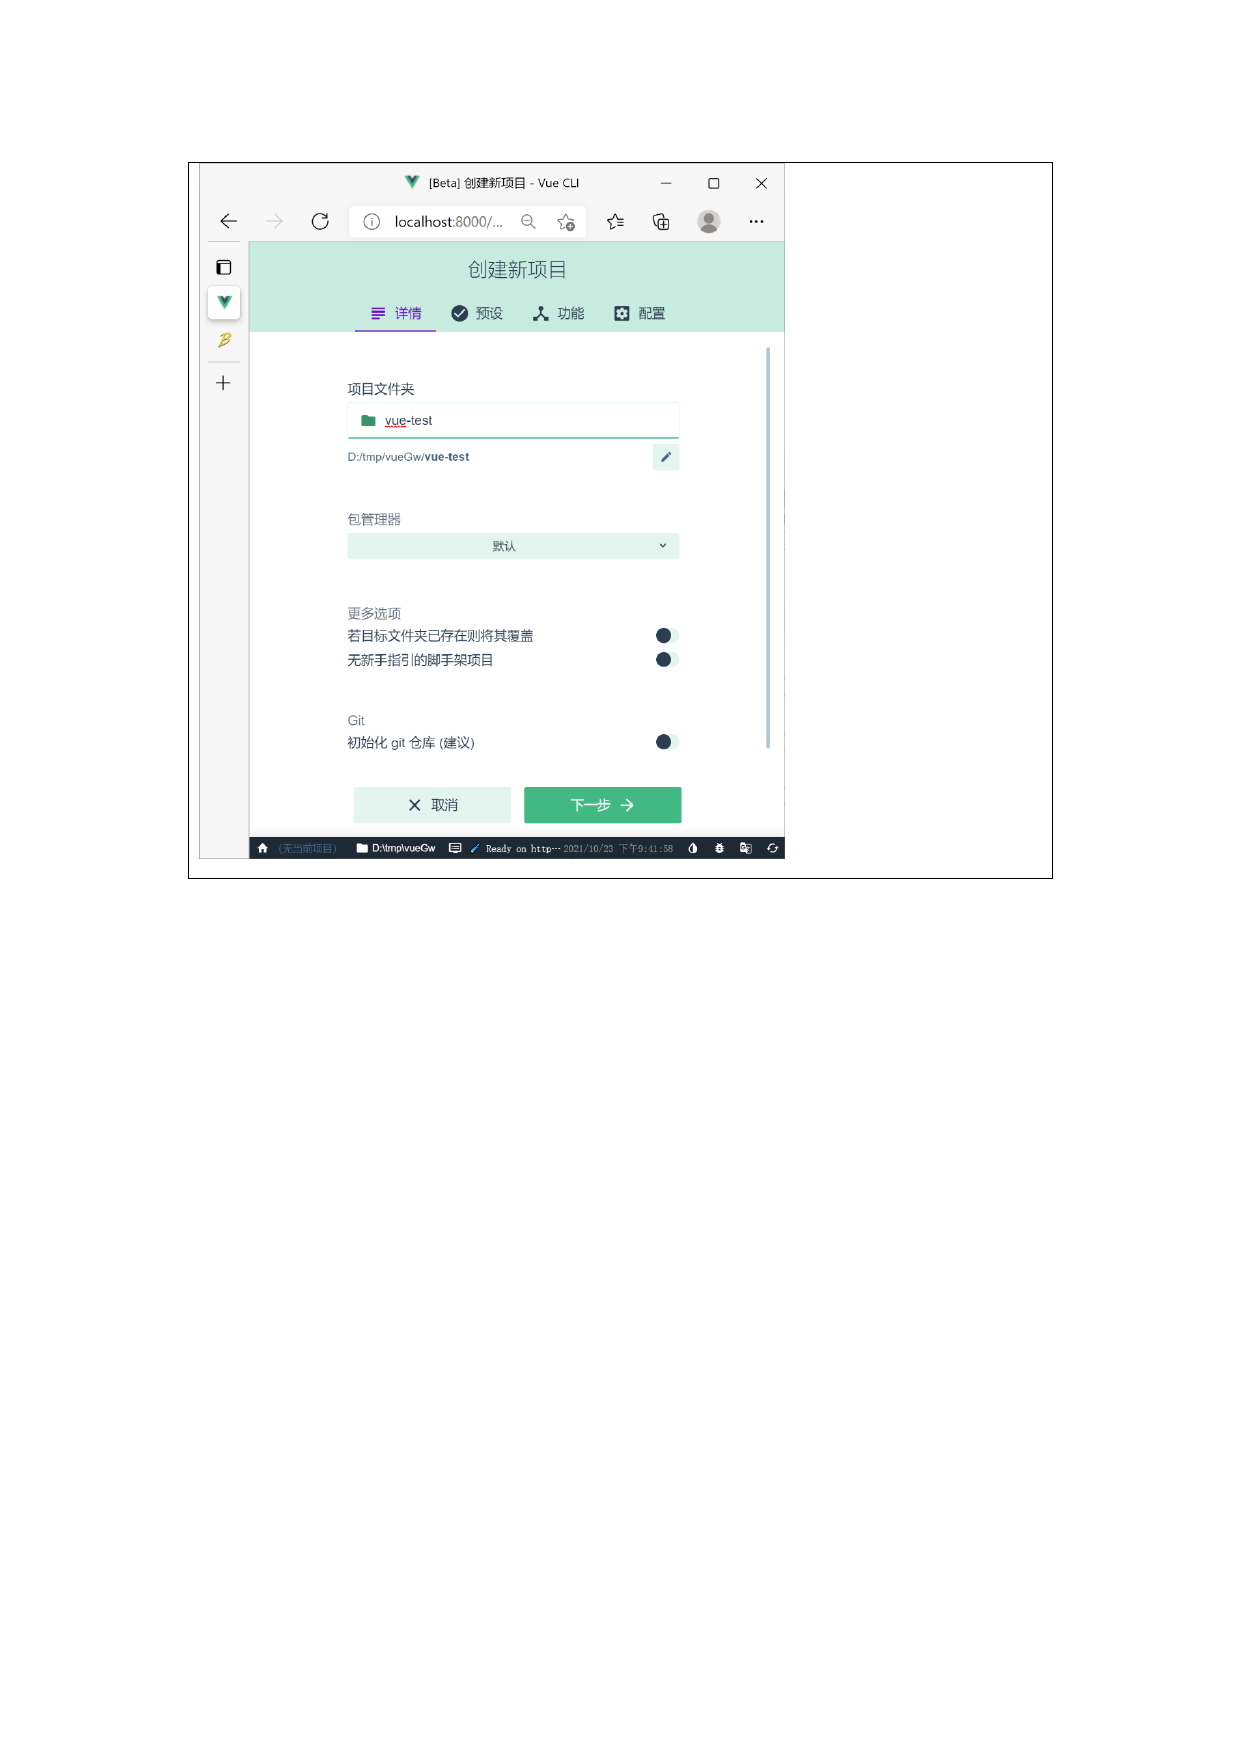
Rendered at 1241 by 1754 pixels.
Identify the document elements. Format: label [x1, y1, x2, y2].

table_cell [189, 163, 1052, 878]
picture [199, 163, 785, 859]
